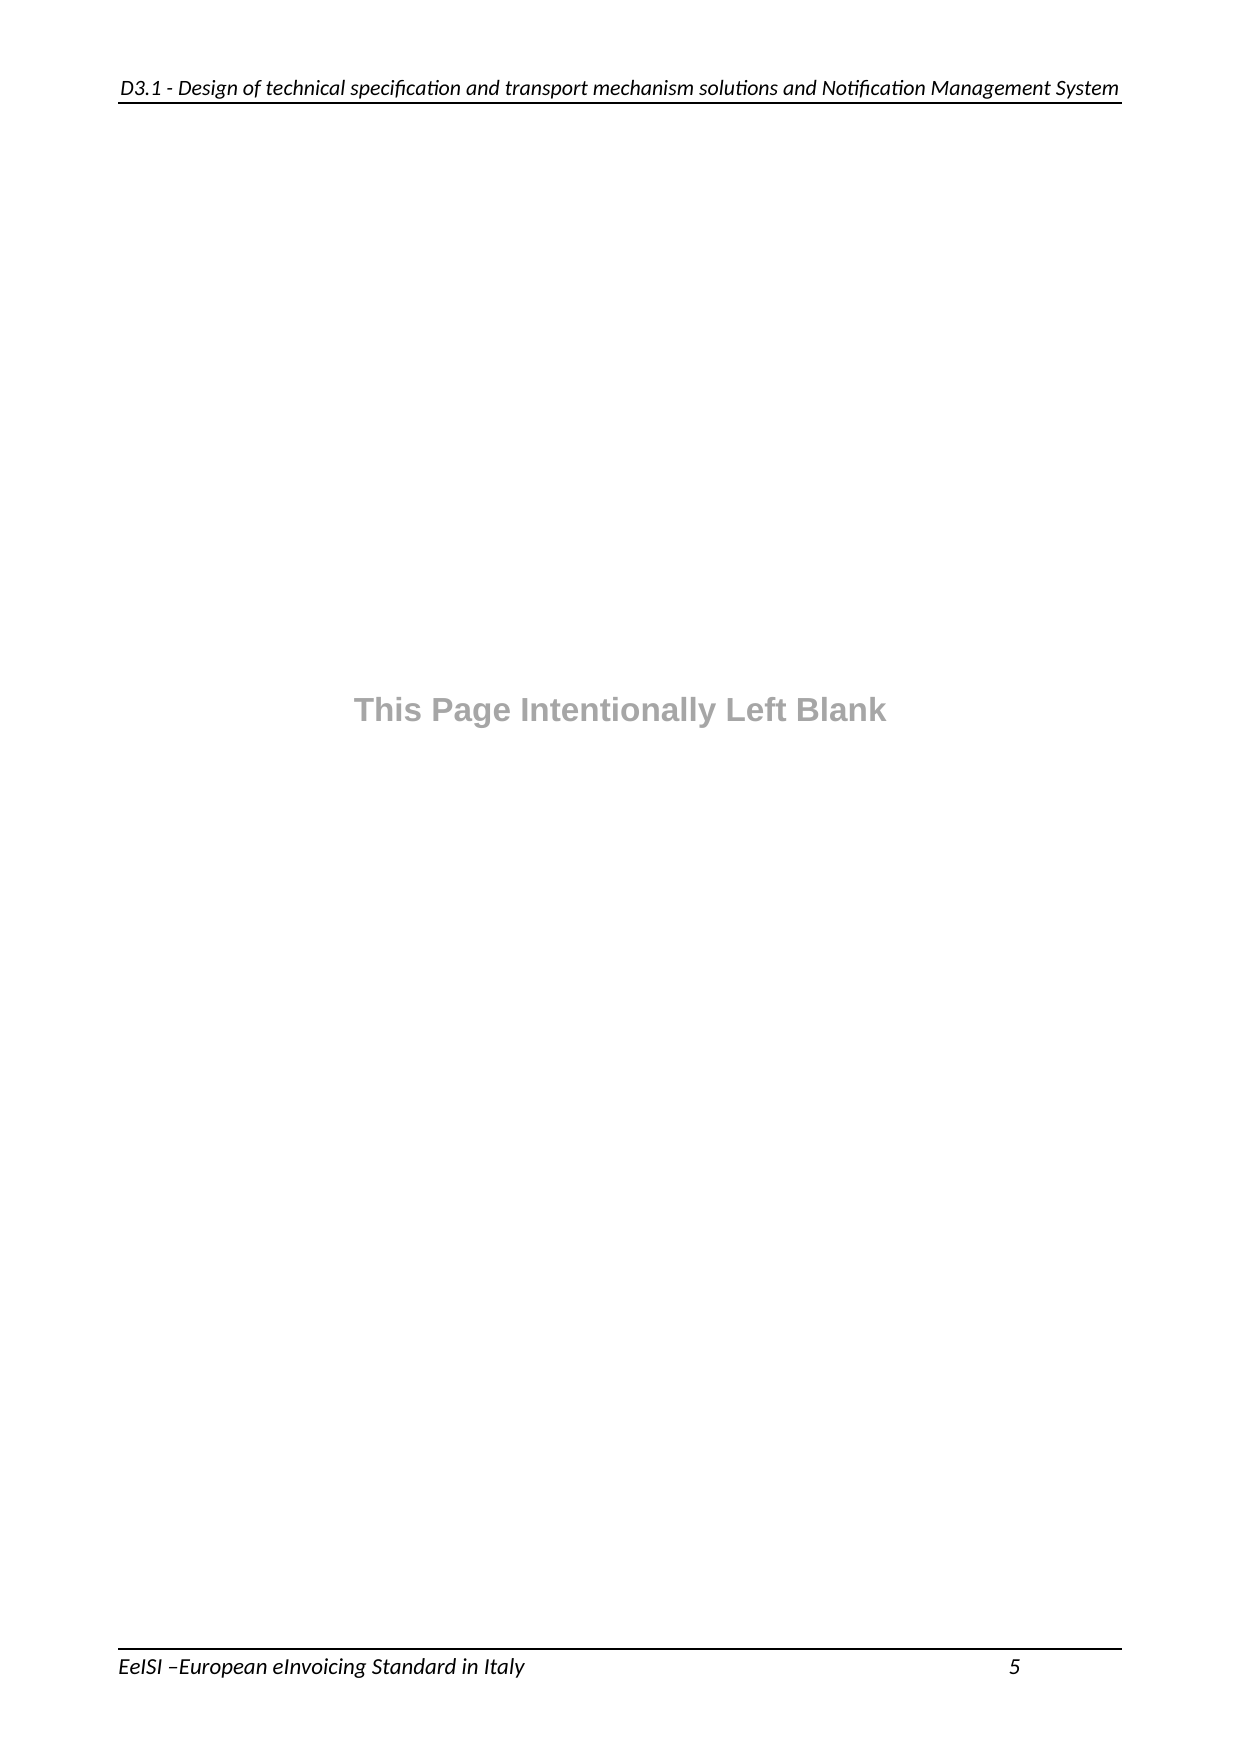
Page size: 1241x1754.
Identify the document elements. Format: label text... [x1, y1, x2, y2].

text This Page Intentionally Left Blank [118, 690, 1122, 728]
